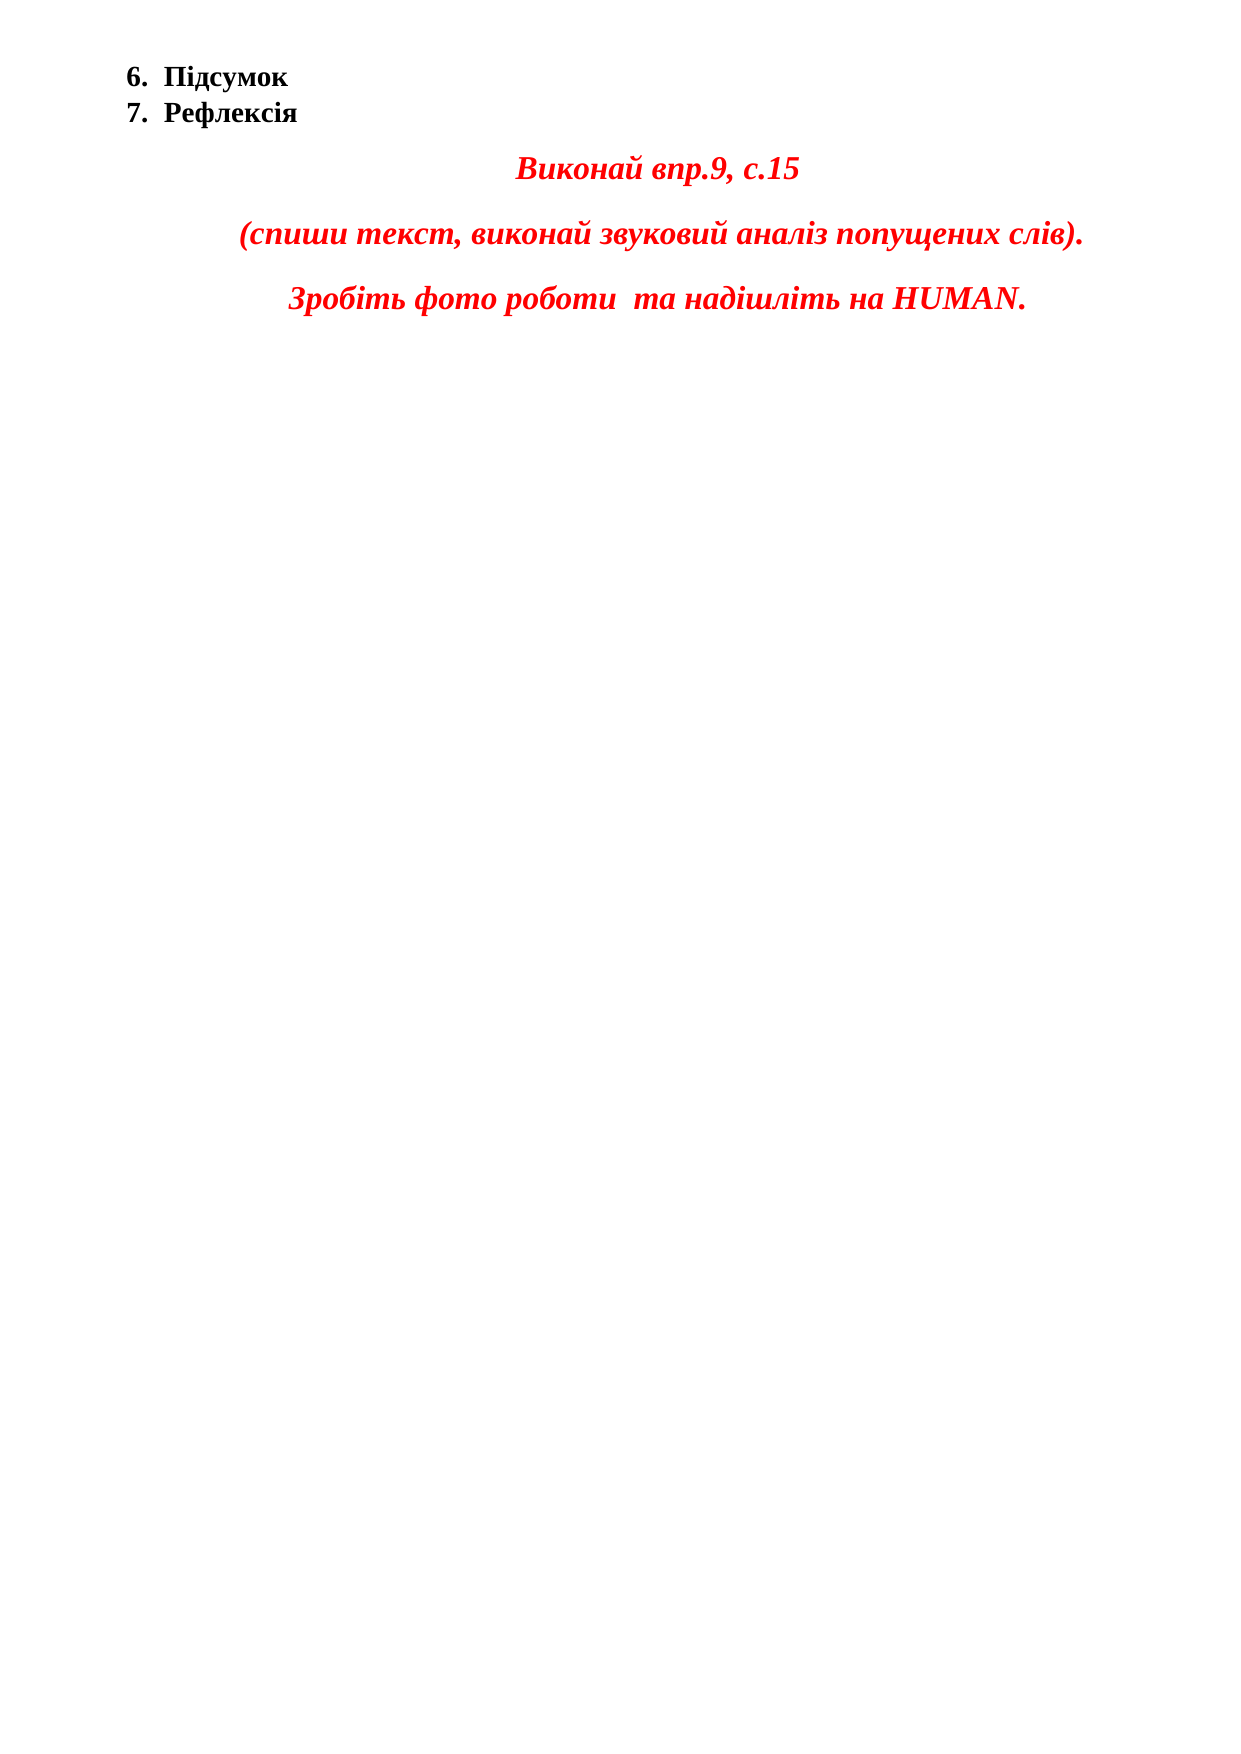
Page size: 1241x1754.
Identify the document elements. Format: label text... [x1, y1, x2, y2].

list Підсумок [126, 59, 1152, 93]
text (спиши текст, виконай звуковий аналіз попущених слів). [164, 213, 1152, 251]
text Зробіть фото роботи та надішліть на HUMAN. [164, 278, 1152, 316]
list Рефлексія [126, 95, 1152, 129]
text Виконай впр.9, с.15 [164, 148, 1152, 186]
